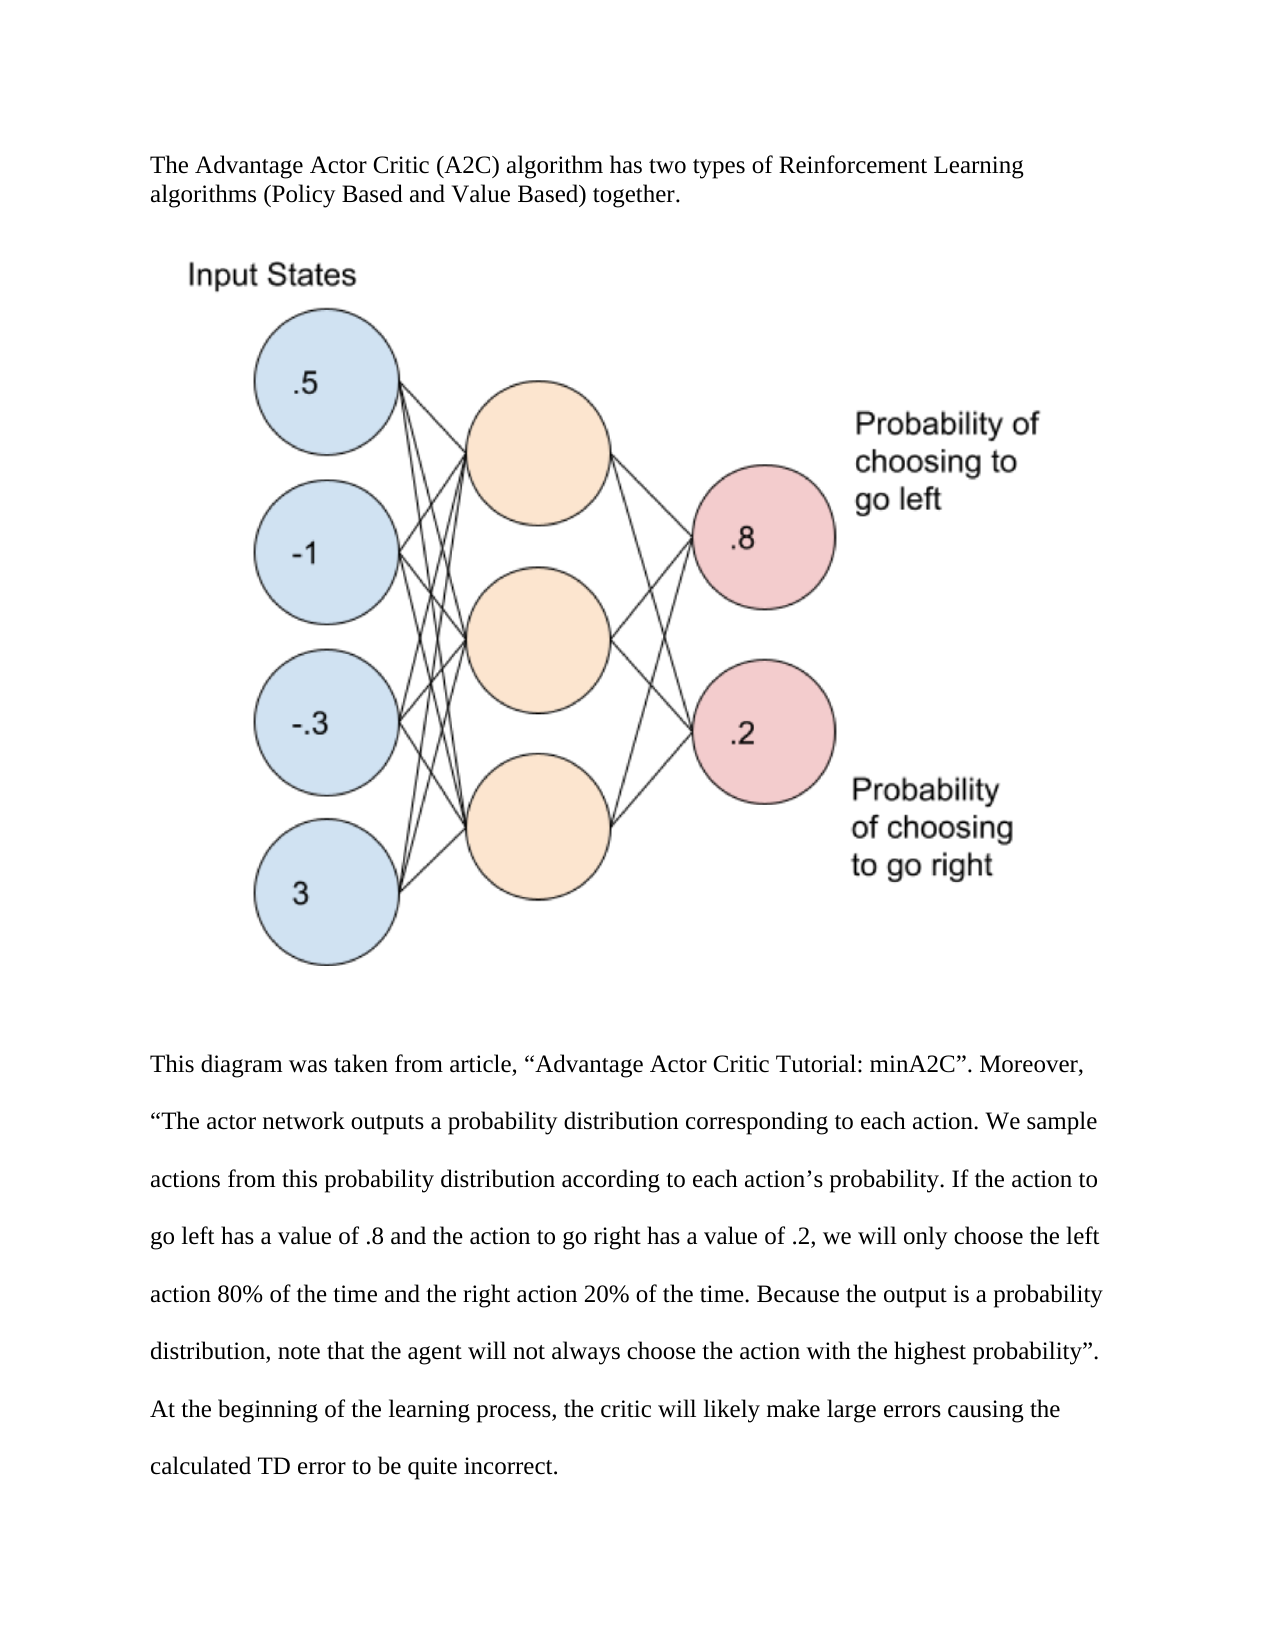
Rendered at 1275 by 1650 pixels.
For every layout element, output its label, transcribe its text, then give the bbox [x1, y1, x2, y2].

text This diagram was taken from article, “Advantage Actor Critic Tutorial: minA2C”. Moreover, “The actor network outputs a probability distribution corresponding to each action. We sample actions from this probability distribution according to each action’s probability. If the action to go left has a value of .8 and the action to go right has a value of .2, we will only choose the left action 80% of the time and the right action 20% of the time. Because the output is a probability distribution, note that the agent will not always choose the action with the highest probability”. At the beginning of the learning process, the critic will likely make large errors causing the calculated TD error to be quite incorrect. [150, 1049, 1125, 1480]
text The Advantage Actor Critic (A2C) algorithm has two types of Reinforcement Learning algorithms (Policy Based and Value Based) together. [150, 150, 1125, 207]
picture [150, 236, 1125, 1020]
